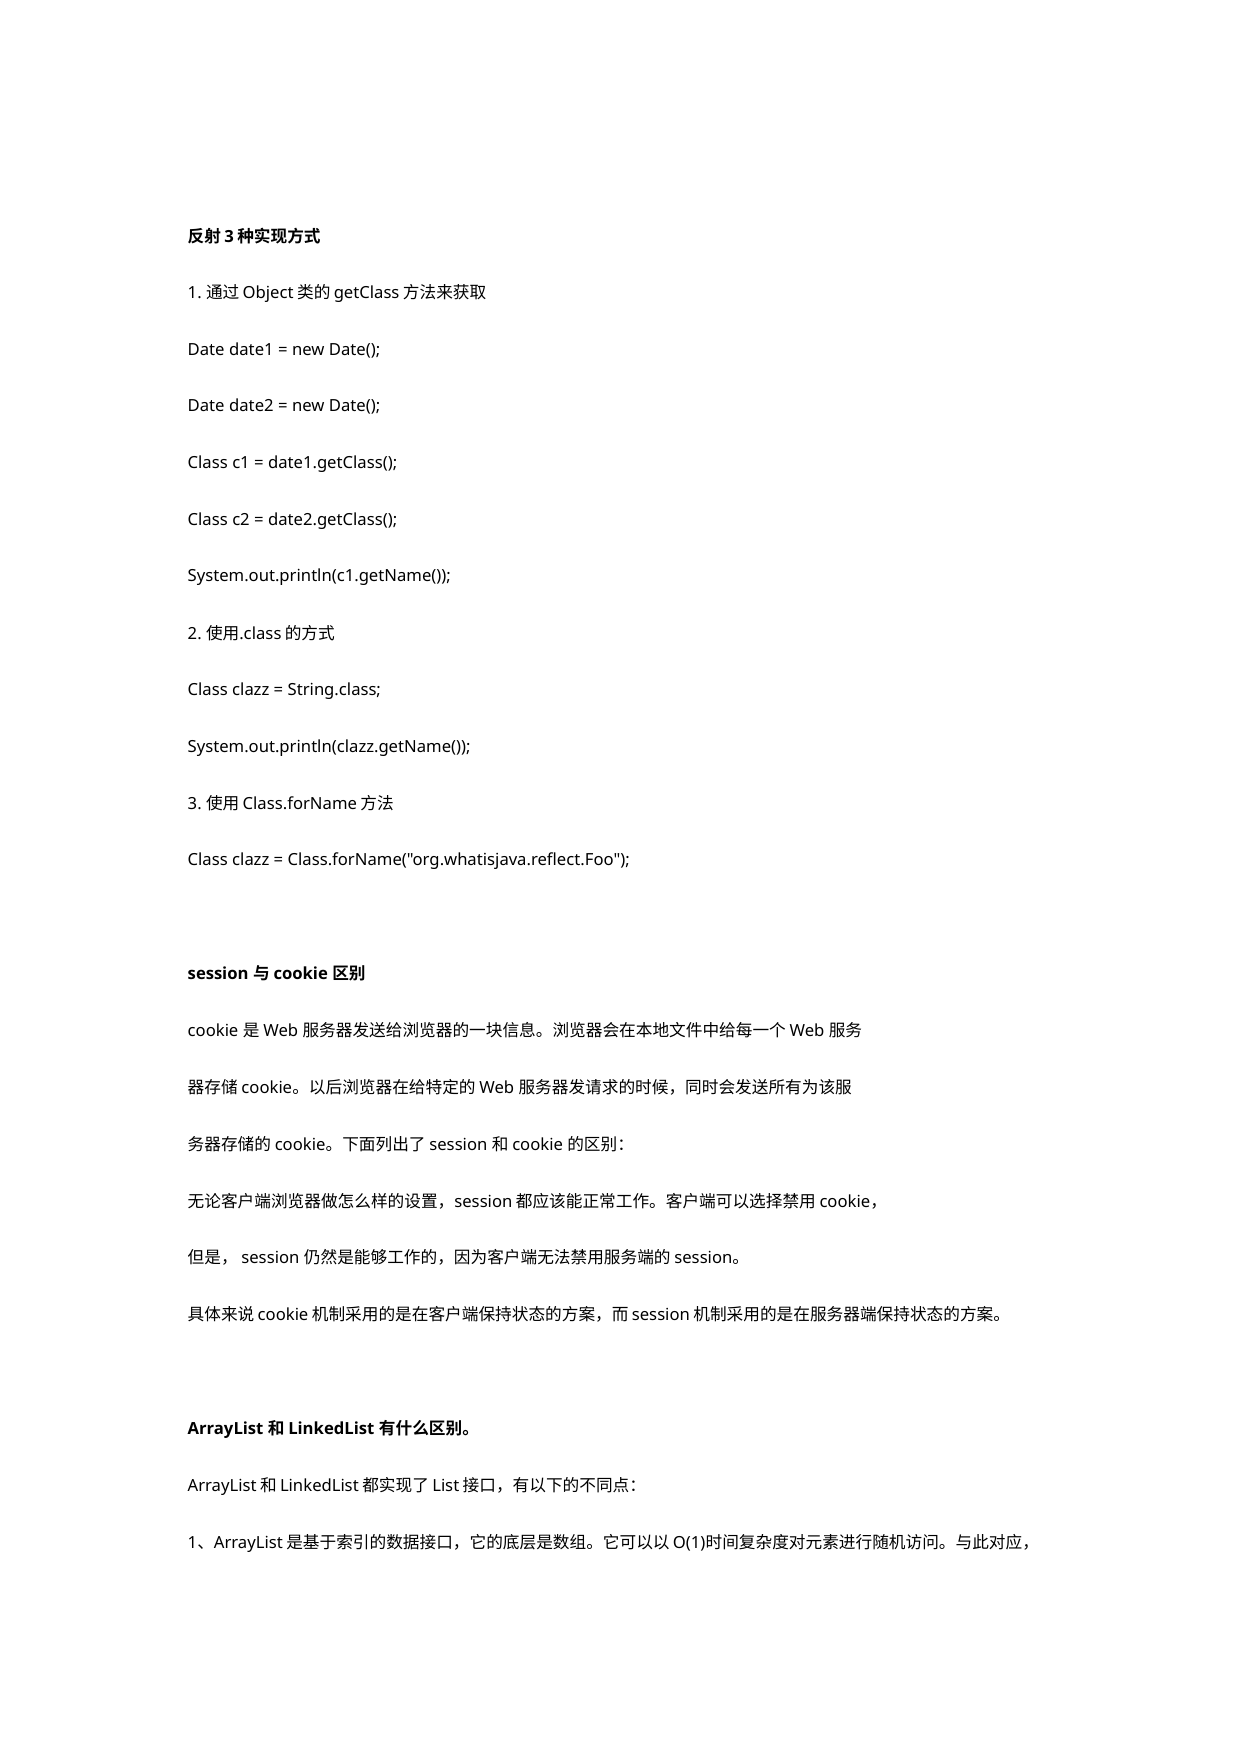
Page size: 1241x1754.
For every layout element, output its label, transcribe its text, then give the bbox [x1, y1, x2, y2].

text 1. 通过Object类的getClass方法来获取 [187, 276, 1053, 308]
text System.out.println(c1.getName()); [187, 559, 1053, 592]
text Class clazz = Class.forName("org.whatisjava.reflect.Foo"); [187, 843, 1053, 875]
text System.out.println(clazz.getName()); [187, 729, 1053, 762]
text 无论客户端浏览器做怎么样的设置，session都应该能正常工作。客户端可以选择禁用 cookie， [187, 1184, 1053, 1216]
text 务器存储的 cookie。下面列出了 session 和 cookie 的区别： [187, 1127, 1053, 1159]
text 2. 使用.class的方式 [187, 616, 1053, 648]
text Class c1 = date1.getClass(); [187, 446, 1053, 478]
text 3. 使用Class.forName方法 [187, 786, 1053, 818]
text 器存储 cookie。以后浏览器在给特定的 Web 服务器发请求的时候，同时会发送所有为该服 [187, 1070, 1053, 1102]
text session 与 cookie 区别 [187, 956, 1053, 989]
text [187, 1525, 1053, 1557]
text Date date2 = new Date(); [187, 389, 1053, 422]
text 但是， session 仍然是能够工作的，因为客户端无法禁用服务端的 session。 [187, 1241, 1053, 1273]
text 具体来说cookie机制采用的是在客户端保持状态的方案，而session机制采用的是在服务器端保持状态的方案。 [187, 1297, 1053, 1330]
text ArrayList 和 LinkedList 有什么区别。 [187, 1411, 1053, 1443]
text Class clazz = String.class; [187, 673, 1053, 705]
text ArrayList和LinkedList都实现了List接口，有以下的不同点： [187, 1468, 1053, 1500]
text Class c2 = date2.getClass(); [187, 502, 1053, 535]
text 反射3种实现方式 [187, 219, 1053, 251]
text Date date1 = new Date(); [187, 332, 1053, 365]
text cookie 是 Web 服务器发送给浏览器的一块信息。浏览器会在本地文件中给每一个 Web 服务 [187, 1013, 1053, 1046]
